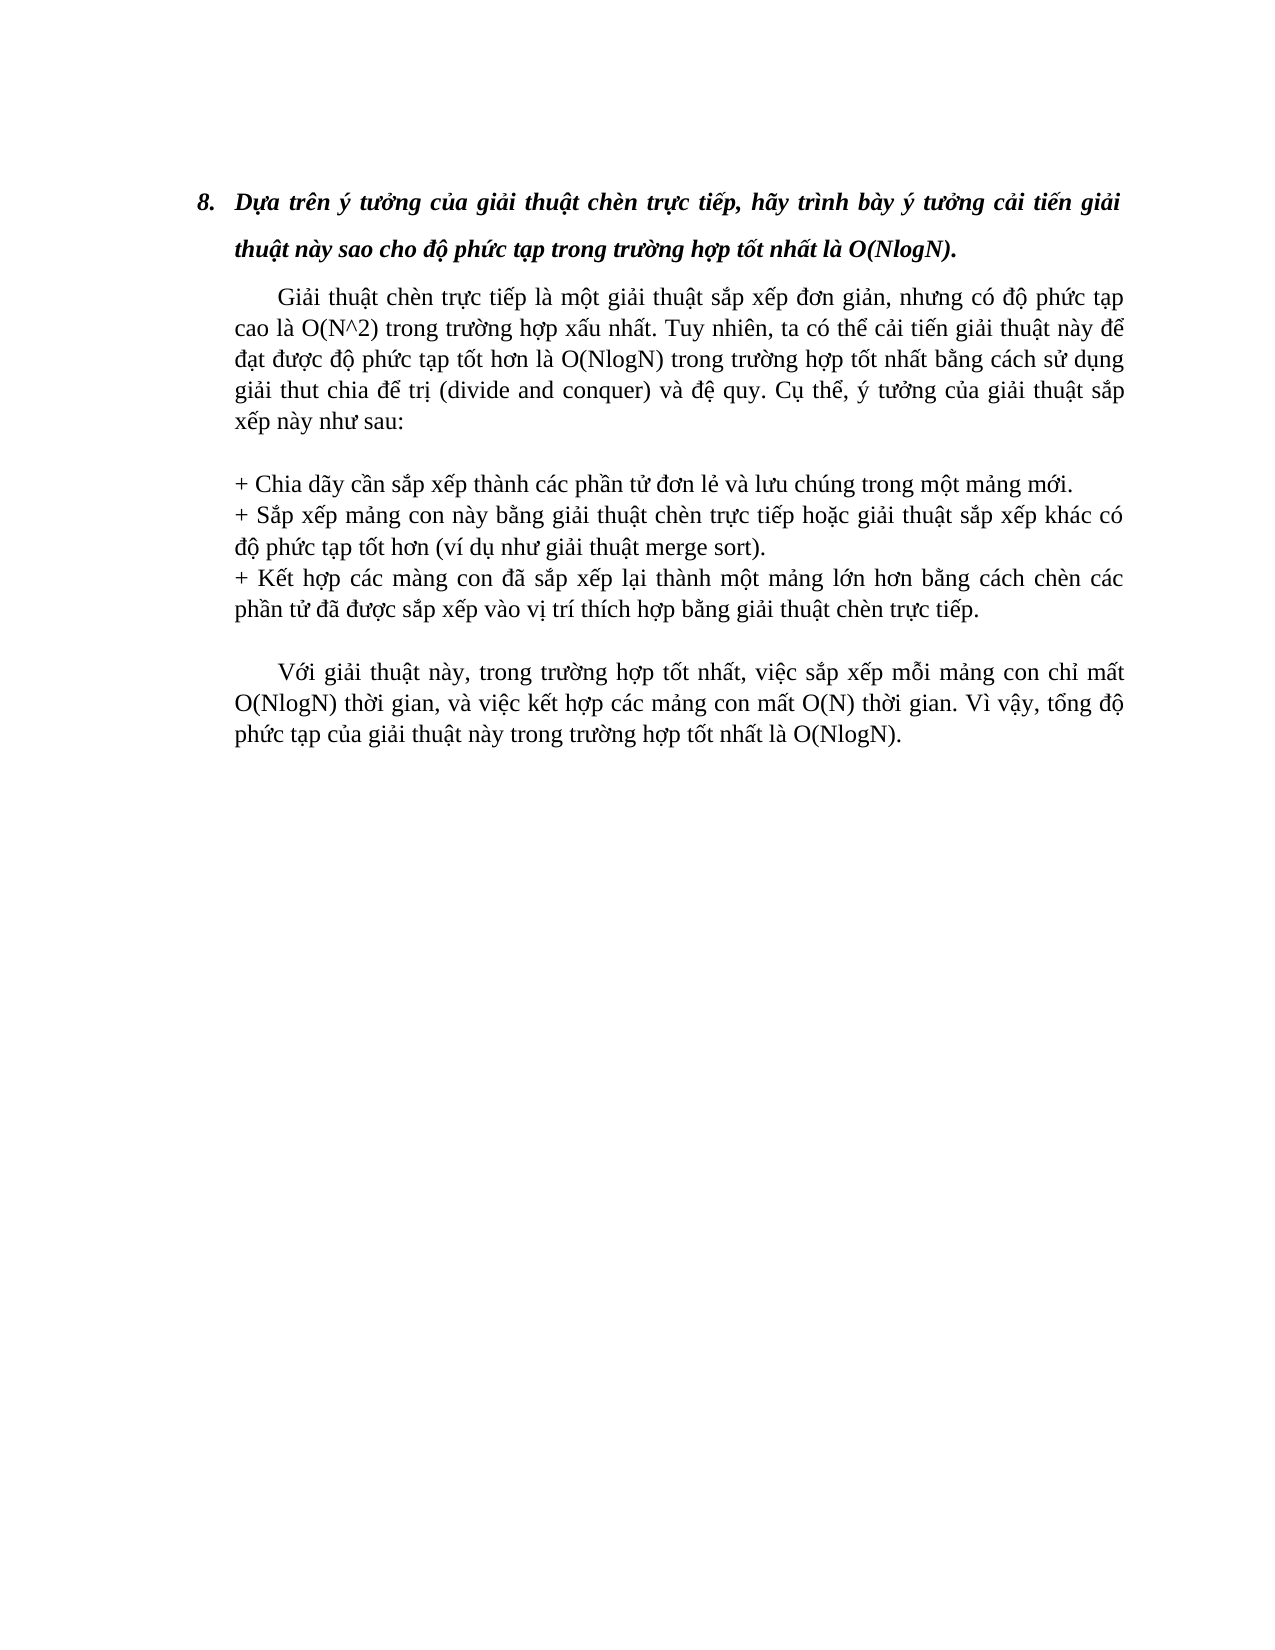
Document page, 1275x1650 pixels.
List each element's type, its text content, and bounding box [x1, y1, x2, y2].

text + Kết hợp các màng con đã sắp xếp lại thành một mảng lớn hơn bằng cách chèn các phần tử đã được sắp xếp vào vị trí thích hợp bằng giải thuật chèn trực tiếp. [234, 563, 1126, 623]
text + Chia dãy cần sắp xếp thành các phần tử đơn lẻ và lưu chúng trong một mảng mới. [234, 469, 1126, 498]
list Dựa trên ý tưởng của giải thuật chèn trực tiếp, hãy trình bày ý tưởng cải tiến giải thuật này sao cho độ phức tạp trong trường hợp tốt nhất là O(NlogN). [197, 187, 1126, 263]
text Với giải thuật này, trong trường hợp tốt nhất, việc sắp xếp mỗi mảng con chỉ mất O(NlogN) thời gian, và việc kết hợp các mảng con mất O(N) thời gian. Vì vậy, tổng độ phức tạp của giải thuật này trong trường hợp tốt nhất là O(NlogN). [234, 657, 1126, 748]
text Giải thuật chèn trực tiếp là một giải thuật sắp xếp đơn giản, nhưng có độ phức tạp cao là O(N^2) trong trường hợp xấu nhất. Tuy nhiên, ta có thể cải tiến giải thuật này để đạt được độ phức tạp tốt hơn là O(NlogN) trong trường hợp tốt nhất bằng cách sử dụng giải thut chia để trị (divide and conquer) và đệ quy. Cụ thể, ý tưởng của giải thuật sắp xếp này như sau: [234, 282, 1126, 435]
text + Sắp xếp mảng con này bằng giải thuật chèn trực tiếp hoặc giải thuật sắp xếp khác có độ phức tạp tốt hơn (ví dụ như giải thuật merge sort). [234, 501, 1126, 560]
